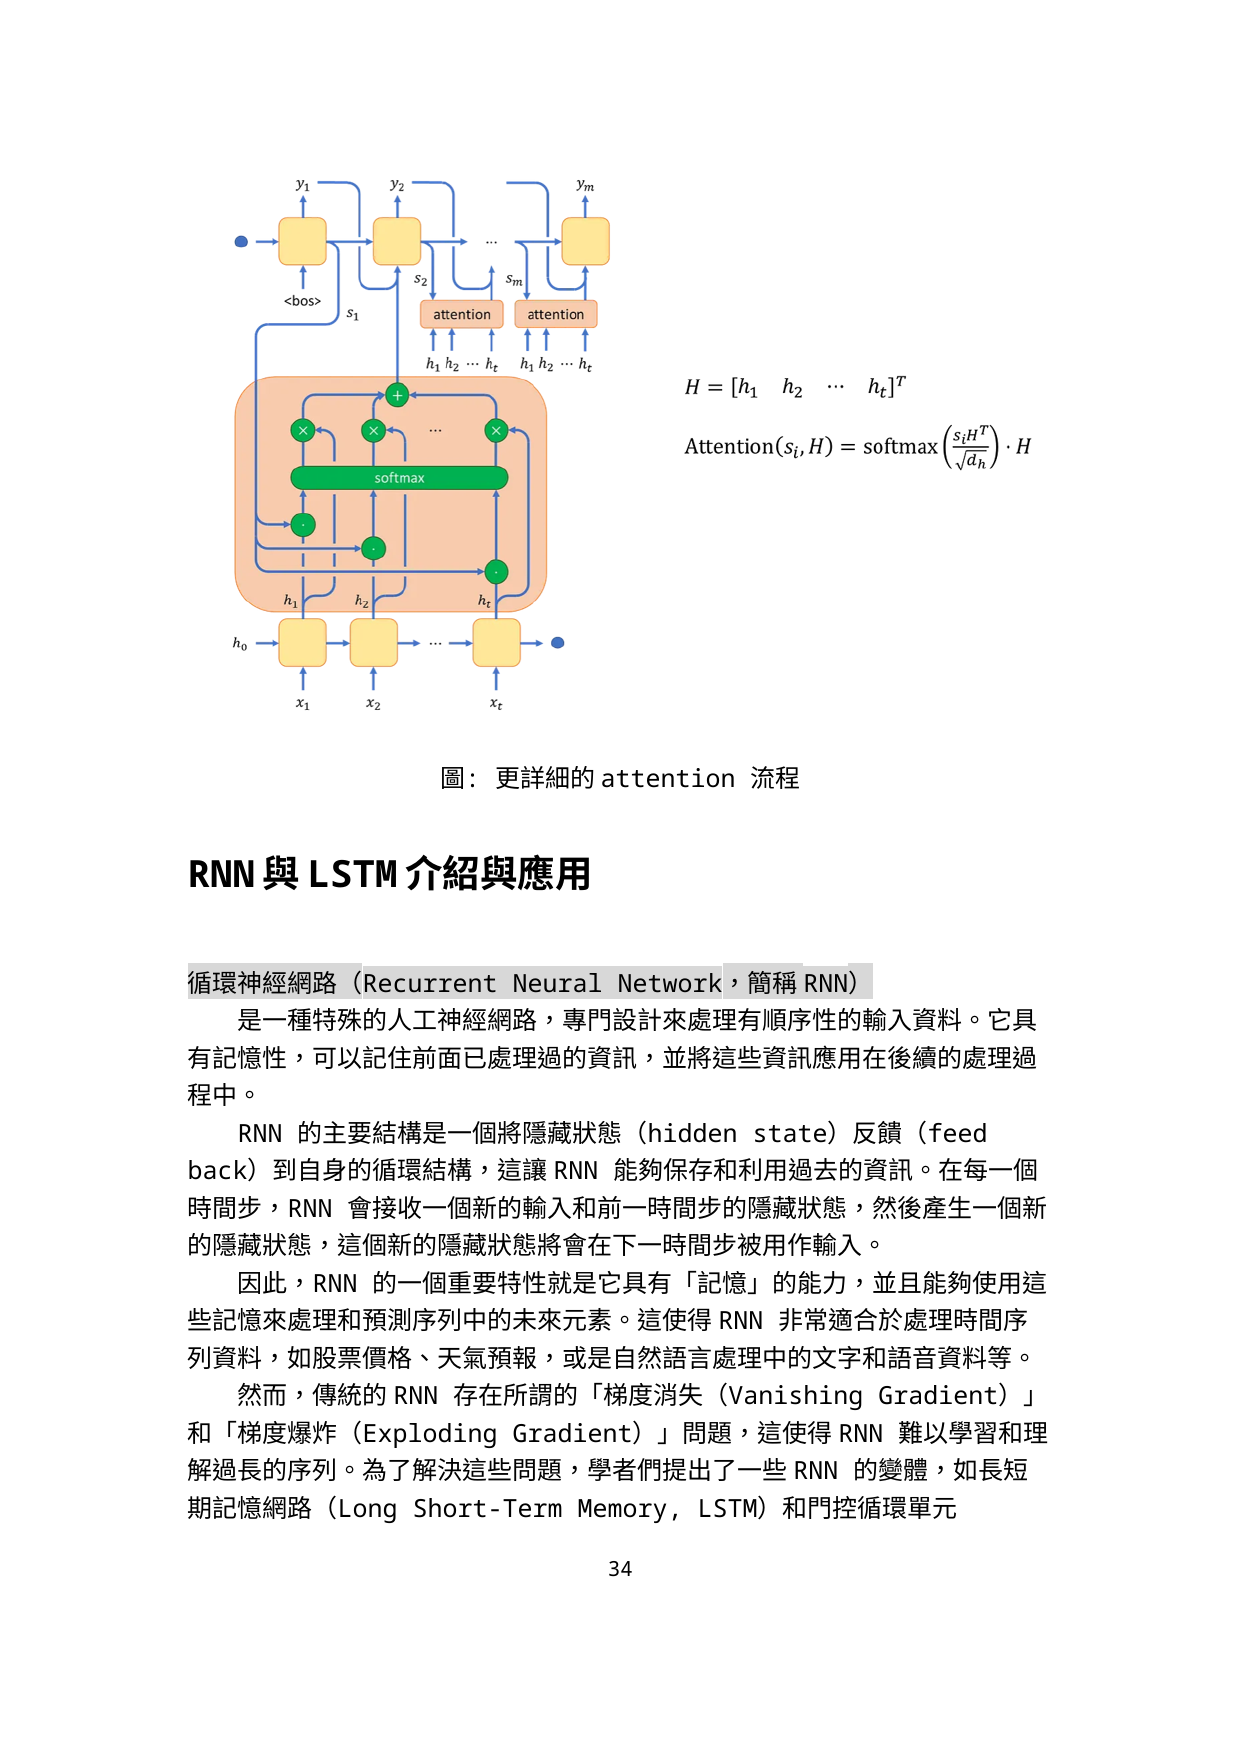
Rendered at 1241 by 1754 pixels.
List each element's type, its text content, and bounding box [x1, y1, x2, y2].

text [187, 1375, 1053, 1525]
text 循環神經網路（Recurrent Neural Network，簡稱 RNN） [187, 963, 1053, 1000]
picture [187, 158, 1053, 735]
text 因此，RNN 的一個重要特性就是它具有「記憶」的能力，並且能夠使用這些記憶來處理和預測序列中的未來元素。這使得 RNN 非常適合於處理時間序列資料，如股票價格、天氣預報，或是自然語言處理中的文字和語音資料等。 [187, 1263, 1053, 1375]
text 圖: 更詳細的 attention 流程 [187, 758, 1053, 796]
text RNN 的主要結構是一個將隱藏狀態（hidden state）反饋（feed back）到自身的循環結構，這讓 RNN 能夠保存和利用過去的資訊。在每一個時間步，RNN 會接收一個新的輸入和前一時間步的隱藏狀態，然後產生一個新的隱藏狀態，這個新的隱藏狀態將會在下一時間步被用作輸入。 [187, 1113, 1053, 1263]
subtitle RNN與LSTM介紹與應用 [187, 833, 1053, 908]
text 是一種特殊的人工神經網路，專門設計來處理有順序性的輸入資料。它具有記憶性，可以記住前面已處理過的資訊，並將這些資訊應用在後續的處理過程中。 [187, 1000, 1053, 1113]
